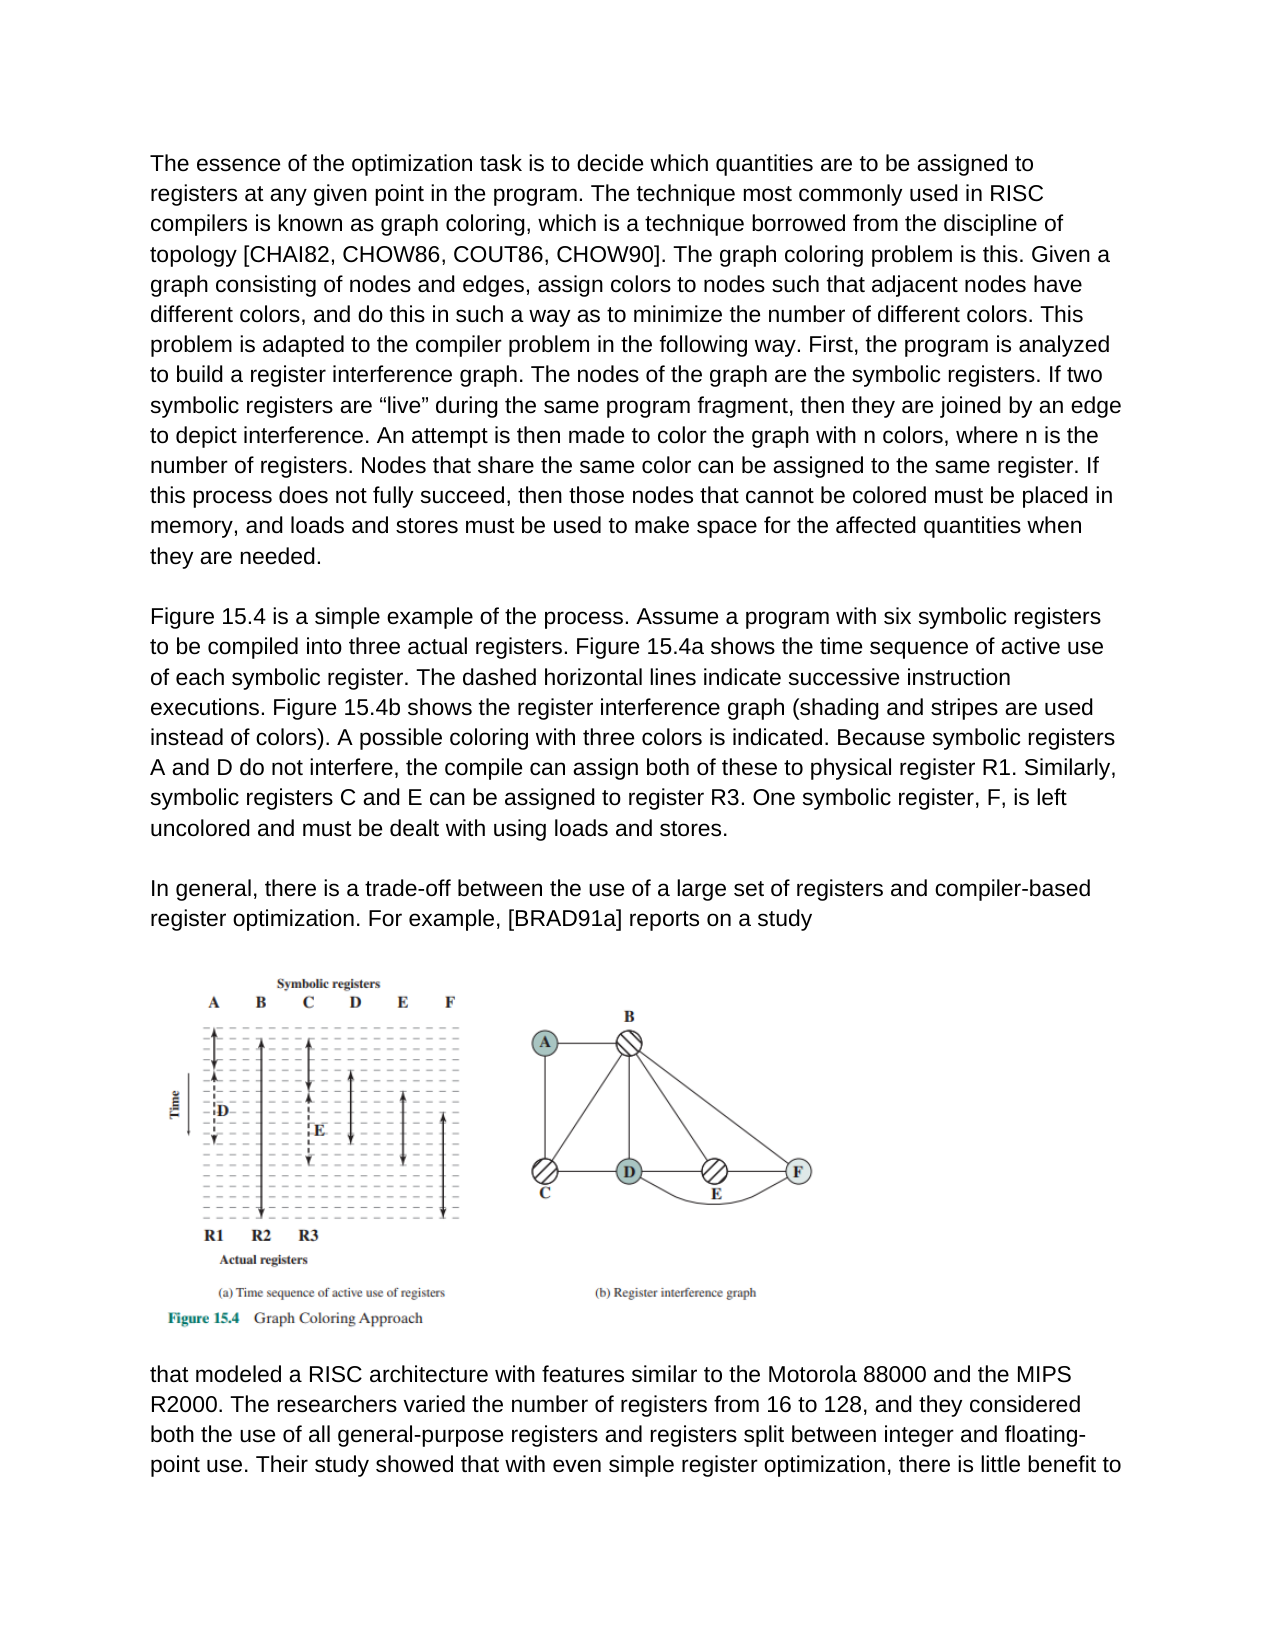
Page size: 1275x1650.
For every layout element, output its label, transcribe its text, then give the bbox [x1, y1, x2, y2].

text The essence of the optimization task is to decide which quantities are to be assigned to registers at any given point in the program. The technique most commonly used in RISC compilers is known as graph coloring, which is a technique borrowed from the discipline of topology [CHAI82, CHOW86, COUT86, CHOW90]. The graph coloring problem is this. Given a graph consisting of nodes and edges, assign colors to nodes such that adjacent nodes have different colors, and do this in such a way as to minimize the number of different colors. This problem is adapted to the compiler problem in the following way. First, the program is analyzed to build a register interference graph. The nodes of the graph are the symbolic registers. If two symbolic registers are “live” during the same program fragment, then they are joined by an edge to depict interference. An attempt is then made to color the graph with n colors, where n is the number of registers. Nodes that share the same color can be assigned to the same register. If this process does not fully succeed, then those nodes that cannot be colored must be placed in memory, and loads and stores must be used to make space for the affected quantities when they are needed. [150, 150, 1125, 569]
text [150, 1361, 1125, 1477]
picture [150, 965, 820, 1357]
text In general, there is a trade-off between the use of a large set of registers and compiler-based register optimization. For example, [BRAD91a] reports on a study [150, 875, 1125, 932]
text Figure 15.4 is a simple example of the process. Assume a program with six symbolic registers to be compiled into three actual registers. Figure 15.4a shows the time sequence of active use of each symbolic register. The dashed horizontal lines indicate successive instruction executions. Figure 15.4b shows the register interference graph (shading and stripes are used instead of colors). A possible coloring with three colors is indicated. Because symbolic registers A and D do not interfere, the compile can assign both of these to physical register R1. Similarly, symbolic registers C and E can be assigned to register R3. One symbolic register, F, is left uncolored and must be dealt with using loads and stores. [150, 603, 1125, 841]
